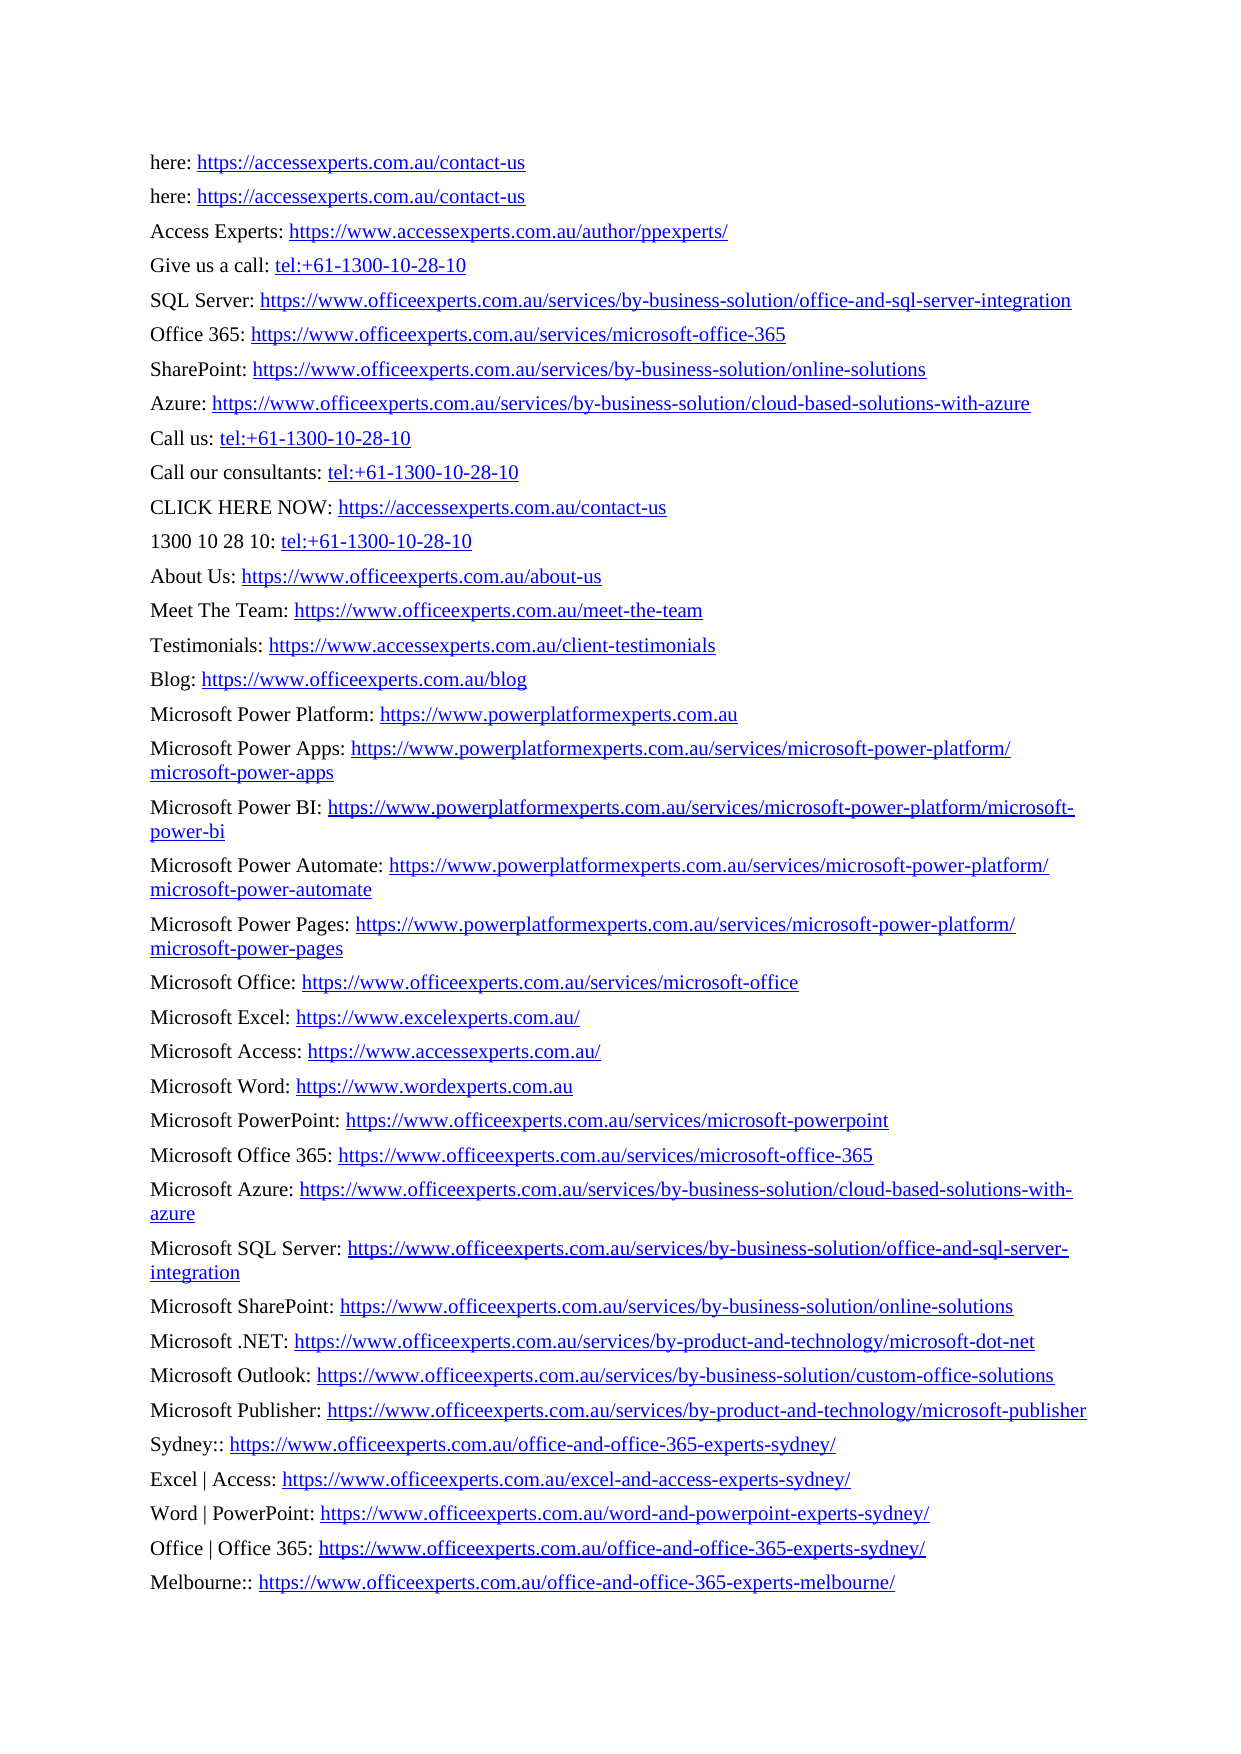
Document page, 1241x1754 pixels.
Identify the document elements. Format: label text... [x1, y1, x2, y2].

text Sydney:: https://www.officeexperts.com.au/office-and-office-365-experts-sydney/ [150, 1432, 1090, 1456]
text Microsoft .NET: https://www.officeexperts.com.au/services/by-product-and-technology/microsoft-dot-net [150, 1329, 1090, 1353]
text 1300 10 28 10: tel:+61-1300-10-28-10 [150, 529, 1090, 553]
text Azure: https://www.officeexperts.com.au/services/by-business-solution/cloud-based-solutions-with-azure [150, 391, 1090, 415]
text Office | Office 365: https://www.officeexperts.com.au/office-and-office-365-experts-sydney/ [150, 1536, 1090, 1560]
text here: https://accessexperts.com.au/contact-us [150, 184, 1090, 208]
text Microsoft Publisher: https://www.officeexperts.com.au/services/by-product-and-technology/microsoft-publisher [150, 1398, 1090, 1422]
text Microsoft Azure: https://www.officeexperts.com.au/services/by-business-solution/cloud-based-solutions-with-azure [150, 1177, 1090, 1225]
text Give us a call: tel:+61-1300-10-28-10 [150, 253, 1090, 277]
text Excel | Access: https://www.officeexperts.com.au/excel-and-access-experts-sydney/ [150, 1467, 1090, 1491]
text Meet The Team: https://www.officeexperts.com.au/meet-the-team [150, 598, 1090, 622]
text Microsoft Power Automate: https://www.powerplatformexperts.com.au/services/microsoft-power-platform/microsoft-power-automate [150, 853, 1090, 901]
text Blog: https://www.officeexperts.com.au/blog [150, 667, 1090, 691]
text Call our consultants: tel:+61-1300-10-28-10 [150, 460, 1090, 484]
text Microsoft Power Pages: https://www.powerplatformexperts.com.au/services/microsoft-power-platform/microsoft-power-pages [150, 912, 1090, 960]
text Microsoft SQL Server: https://www.officeexperts.com.au/services/by-business-solution/office-and-sql-server-integration [150, 1236, 1090, 1284]
text SQL Server: https://www.officeexperts.com.au/services/by-business-solution/office-and-sql-server-integration [150, 288, 1090, 312]
text Microsoft Power BI: https://www.powerplatformexperts.com.au/services/microsoft-power-platform/microsoft-power-bi [150, 795, 1090, 843]
text Microsoft Power Platform: https://www.powerplatformexperts.com.au [150, 702, 1090, 726]
text Microsoft Word: https://www.wordexperts.com.au [150, 1074, 1090, 1098]
text Microsoft Office: https://www.officeexperts.com.au/services/microsoft-office [150, 970, 1090, 994]
text Access Experts: https://www.accessexperts.com.au/author/ppexperts/ [150, 219, 1090, 243]
text Microsoft Excel: https://www.excelexperts.com.au/ [150, 1005, 1090, 1029]
text Microsoft Access: https://www.accessexperts.com.au/ [150, 1039, 1090, 1063]
text Call us: tel:+61-1300-10-28-10 [150, 426, 1090, 450]
text Word | PowerPoint: https://www.officeexperts.com.au/word-and-powerpoint-experts-sydney/ [150, 1501, 1090, 1525]
text here: https://accessexperts.com.au/contact-us [150, 150, 1090, 174]
text SharePoint: https://www.officeexperts.com.au/services/by-business-solution/online-solutions [150, 357, 1090, 381]
text Microsoft Office 365: https://www.officeexperts.com.au/services/microsoft-office-365 [150, 1143, 1090, 1167]
text Office 365: https://www.officeexperts.com.au/services/microsoft-office-365 [150, 322, 1090, 346]
text CLICK HERE NOW: https://accessexperts.com.au/contact-us [150, 495, 1090, 519]
text Microsoft Outlook: https://www.officeexperts.com.au/services/by-business-solution/custom-office-solutions [150, 1363, 1090, 1387]
text Microsoft SharePoint: https://www.officeexperts.com.au/services/by-business-solution/online-solutions [150, 1294, 1090, 1318]
text Microsoft PowerPoint: https://www.officeexperts.com.au/services/microsoft-powerpoint [150, 1108, 1090, 1132]
text Microsoft Power Apps: https://www.powerplatformexperts.com.au/services/microsoft-power-platform/microsoft-power-apps [150, 736, 1090, 784]
text About Us: https://www.officeexperts.com.au/about-us [150, 564, 1090, 588]
text Melbourne:: https://www.officeexperts.com.au/office-and-office-365-experts-melbourne/ [150, 1570, 1090, 1594]
text Testimonials: https://www.accessexperts.com.au/client-testimonials [150, 633, 1090, 657]
